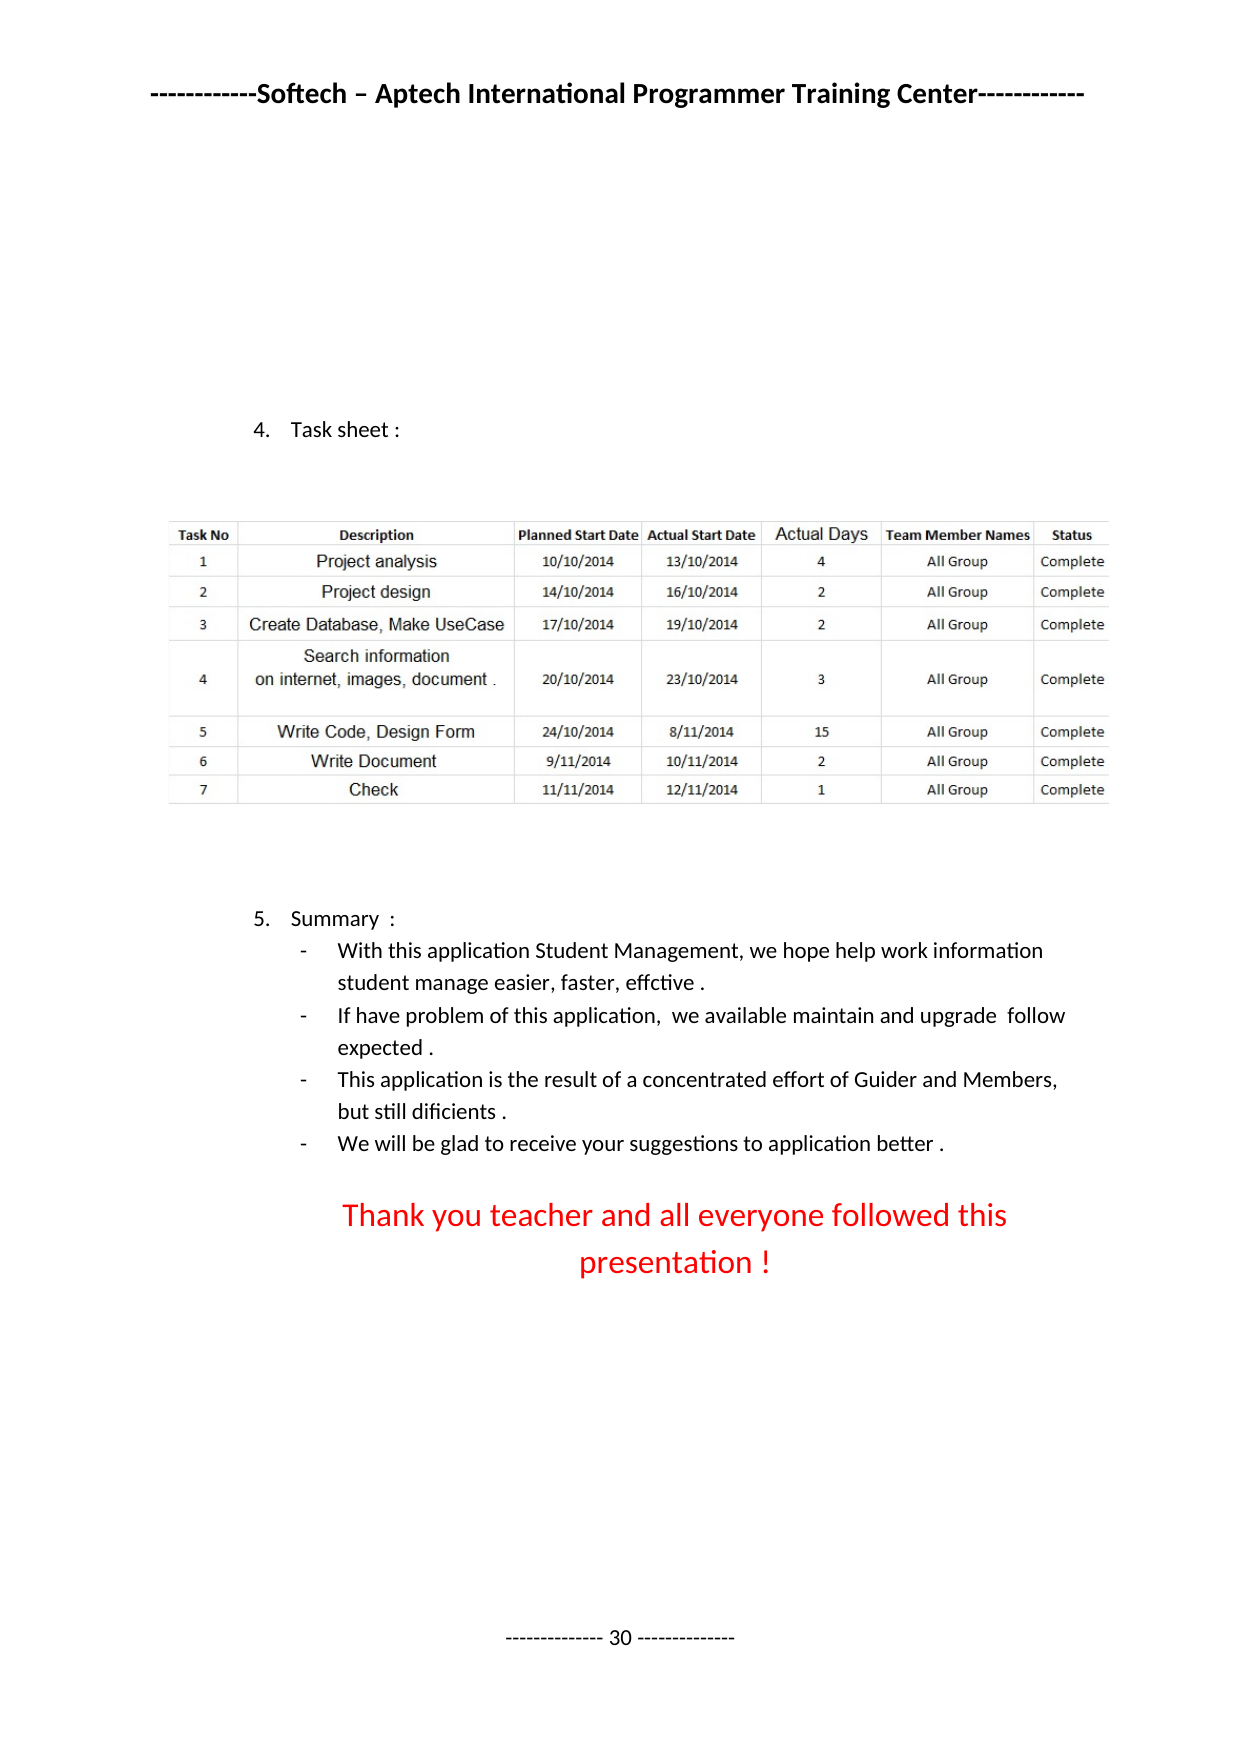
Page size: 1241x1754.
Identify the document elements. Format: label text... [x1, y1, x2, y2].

picture [168, 521, 1109, 804]
list We will be glad to receive your suggestions to application better . [300, 1129, 1090, 1157]
list Task sheet : [253, 415, 1090, 443]
list With this application Student Management, we hope help work information student manage easier, faster, effctive . [300, 936, 1090, 997]
list This application is the result of a concentrated effort of Guider and Members, but still dificients . [300, 1065, 1090, 1125]
list Summary : [253, 904, 1090, 932]
list Thank you teacher and all everyone followed this presentation ! [337, 1194, 1012, 1281]
list If have problem of this application, we available maintain and upgrade follow expected . [300, 1001, 1090, 1061]
